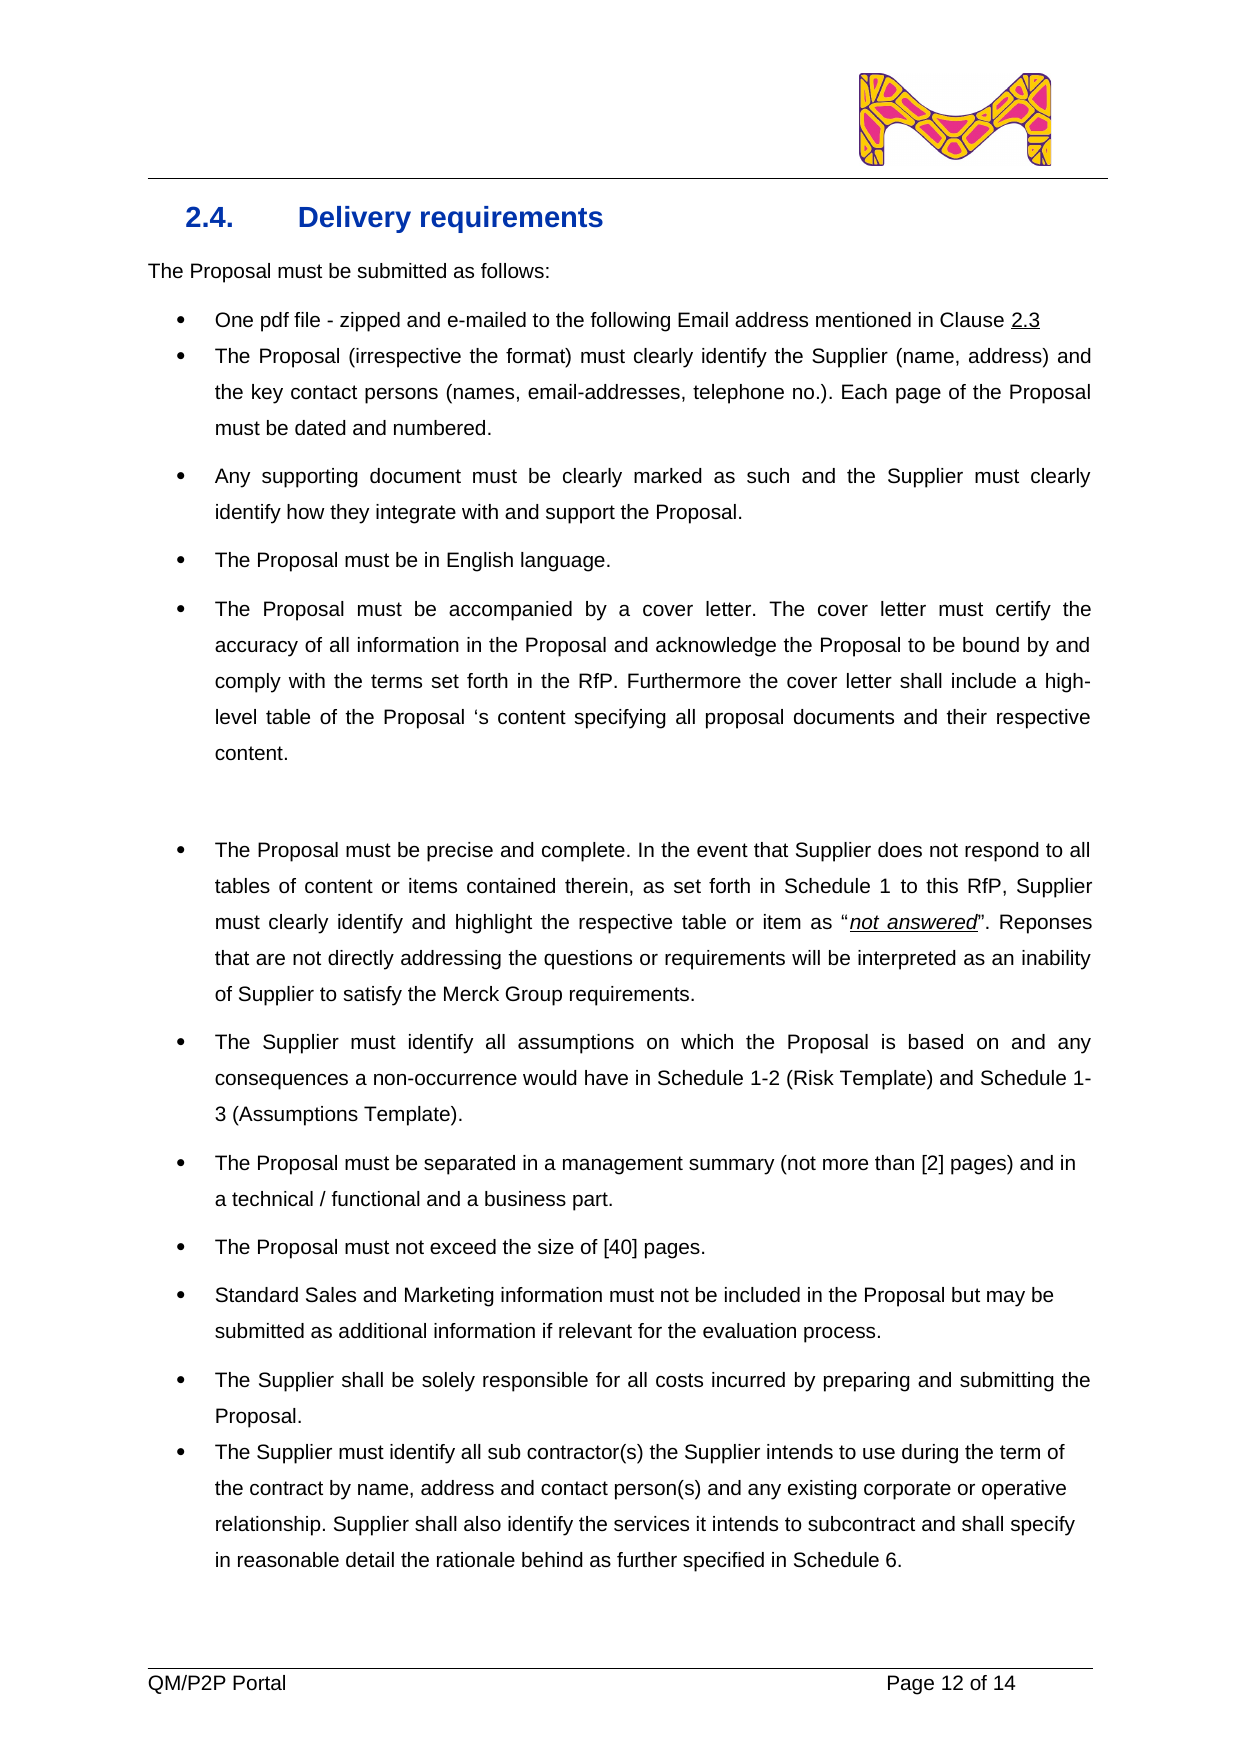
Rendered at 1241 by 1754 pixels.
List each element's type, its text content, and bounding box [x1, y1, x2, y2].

text The Proposal must be submitted as follows: [148, 259, 1093, 283]
list One pdf file - zipped and e-mailed to the following Email address mentioned in Clause 2.3 [177, 307, 1093, 331]
list Standard Sales and Marketing information must not be included in the Proposal but may be submitted as additional information if relevant for the evaluation process. [177, 1283, 1093, 1343]
list The Supplier must identify all assumptions on which the Proposal is based on and any consequences a non-occurrence would have in Schedule 1-2 (Risk Template) and Schedule 1-3 (Assumptions Template). [177, 1030, 1093, 1126]
list The Proposal must be separated in a management summary (not more than [2] pages) and in a technical / functional and a business part. [177, 1150, 1093, 1210]
list The Proposal must be accompanied by a cover letter. The cover letter must certify the accuracy of all information in the Proposal and acknowledge the Proposal to be bound by and comply with the terms set forth in the RfP. Furthermore the cover letter shall include a high-level table of the Proposal ‘s content specifying all proposal documents and their respective content. [177, 597, 1093, 765]
list The Proposal must not exceed the size of [40] pages. [177, 1235, 1093, 1259]
list The Supplier must identify all sub contractor(s) the Supplier intends to use during the term of the contract by name, address and contact person(s) and any existing corporate or operative relationship. Supplier shall also identify the services it intends to subcontract and shall specify in reasonable detail the rationale behind as further specified in Schedule 6. [177, 1440, 1093, 1572]
list The Proposal (irrespective the format) must clearly identify the Supplier (name, address) and the key contact persons (names, email-addresses, telephone no.). Each page of the Proposal must be dated and numbered. [177, 343, 1093, 439]
picture [859, 73, 1052, 166]
list The Proposal must be precise and complete. In the event that Supplier does not respond to all tables of content or items contained therein, as set forth in Schedule 1 to this RfP, Supplier must clearly identify and highlight the respective table or item as “not answered”. Reponses that are not directly addressing the questions or requirements will be interpreted as an inability of Supplier to satisfy the Merck Group requirements. [177, 838, 1093, 1005]
list Any supporting document must be clearly marked as such and the Supplier must clearly identify how they integrate with and support the Proposal. [177, 464, 1093, 524]
list The Supplier shall be solely responsible for all costs incurred by preparing and submitting the Proposal. [177, 1368, 1093, 1428]
list The Proposal must be in English language. [177, 548, 1093, 572]
subtitle Delivery requirements [185, 200, 1093, 234]
